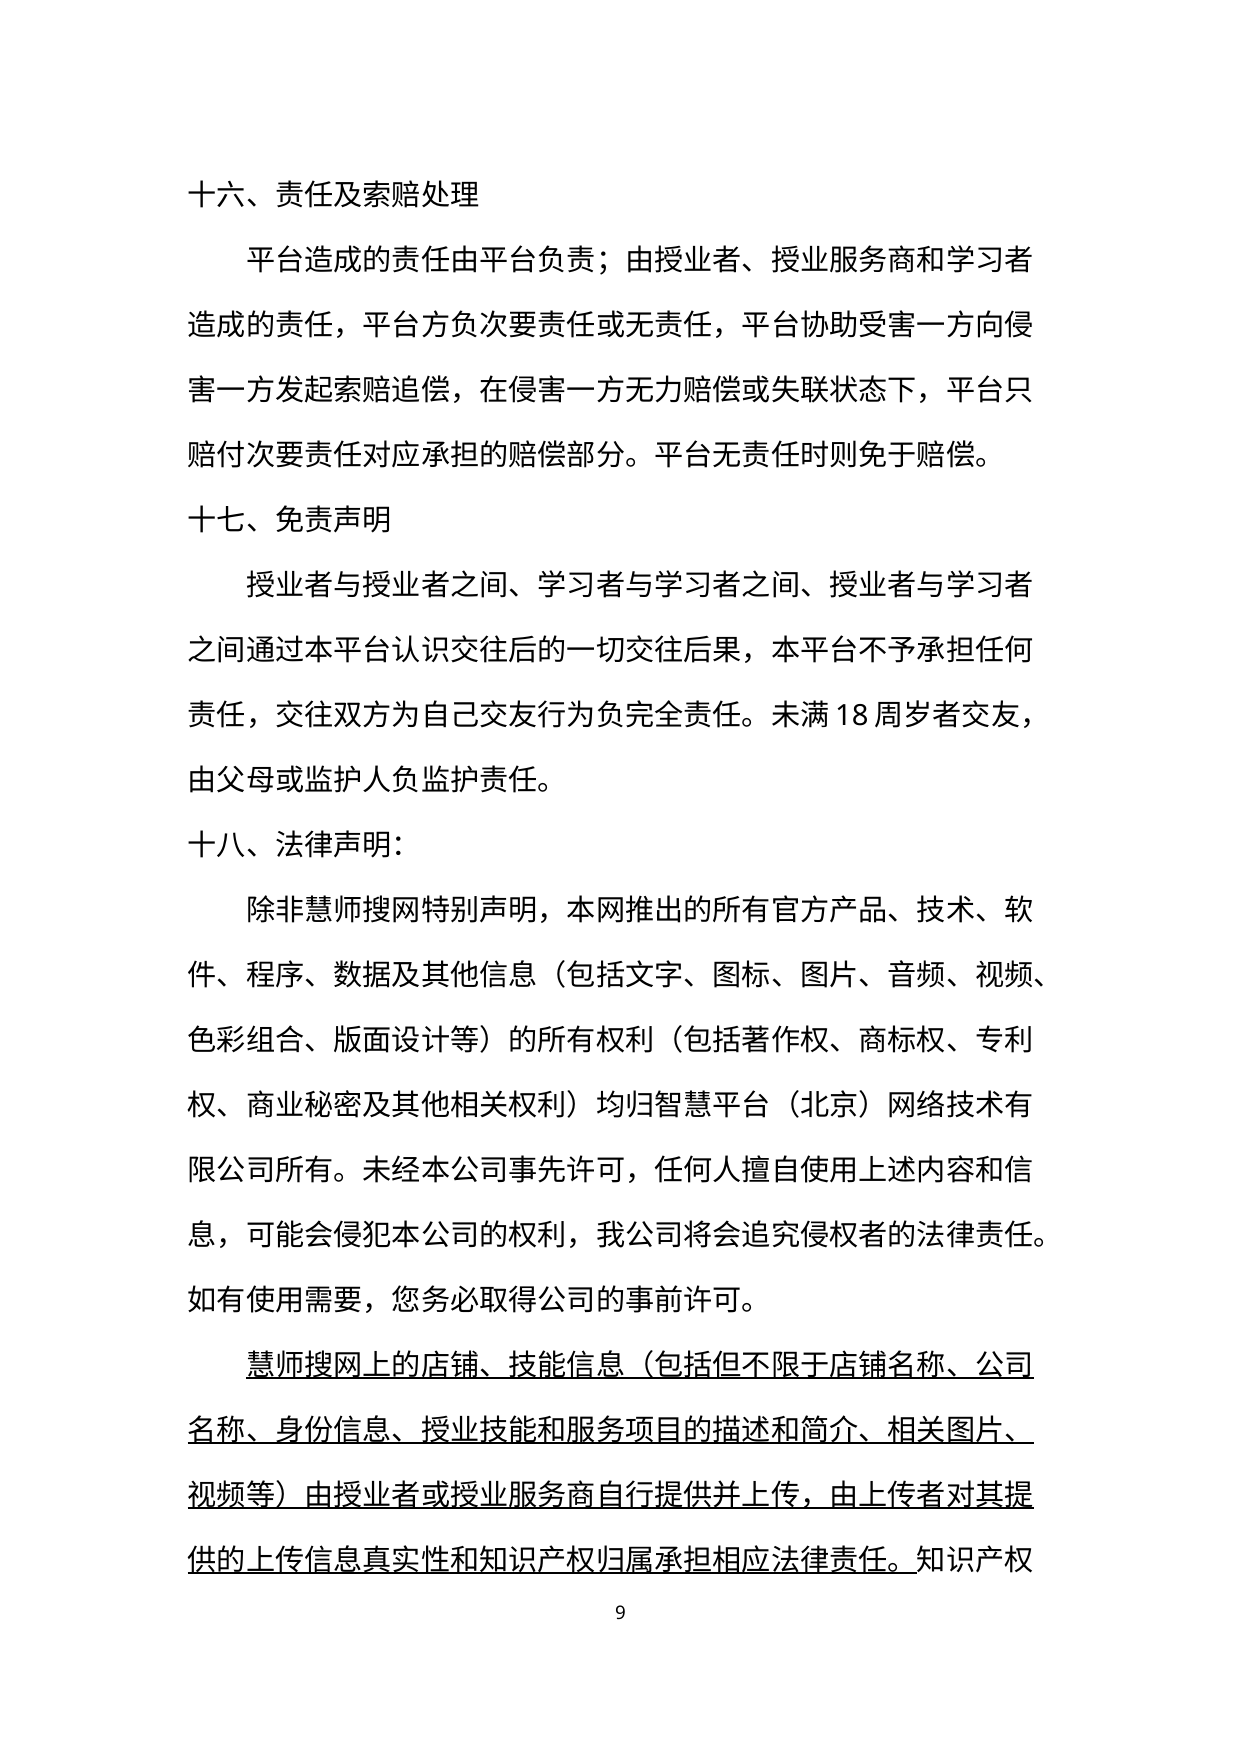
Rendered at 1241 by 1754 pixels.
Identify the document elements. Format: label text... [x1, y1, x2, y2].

text 十八、法律声明： [187, 810, 1053, 875]
text 平台造成的责任由平台负责；由授业者、授业服务商和学习者造成的责任，平台方负次要责任或无责任，平台协助受害一方向侵害一方发起索赔追偿，在侵害一方无力赔偿或失联状态下，平台只赔付次要责任对应承担的赔偿部分。平台无责任时则免于赔偿。 [187, 225, 1053, 485]
text 除非慧师搜网特别声明，本网推出的所有官方产品、技术、软件、程序、数据及其他信息（包括文字、图标、图片、音频、视频、色彩组合、版面设计等）的所有权利（包括著作权、商标权、专利权、商业秘密及其他相关权利）均归智慧平台（北京）网络技术有限公司所有。未经本公司事先许可，任何人擅自使用上述内容和信息，可能会侵犯本公司的权利，我公司将会追究侵权者的法律责任。如有使用需要，您务必取得公司的事前许可。 [187, 875, 1053, 1330]
text 十六、责任及索赔处理 [187, 160, 1053, 225]
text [187, 1330, 1053, 1590]
text 授业者与授业者之间、学习者与学习者之间、授业者与学习者之间通过本平台认识交往后的一切交往后果，本平台不予承担任何责任，交往双方为自己交友行为负完全责任。未满18周岁者交友，由父母或监护人负监护责任。 [187, 550, 1053, 810]
text 十七、免责声明 [187, 485, 1053, 550]
